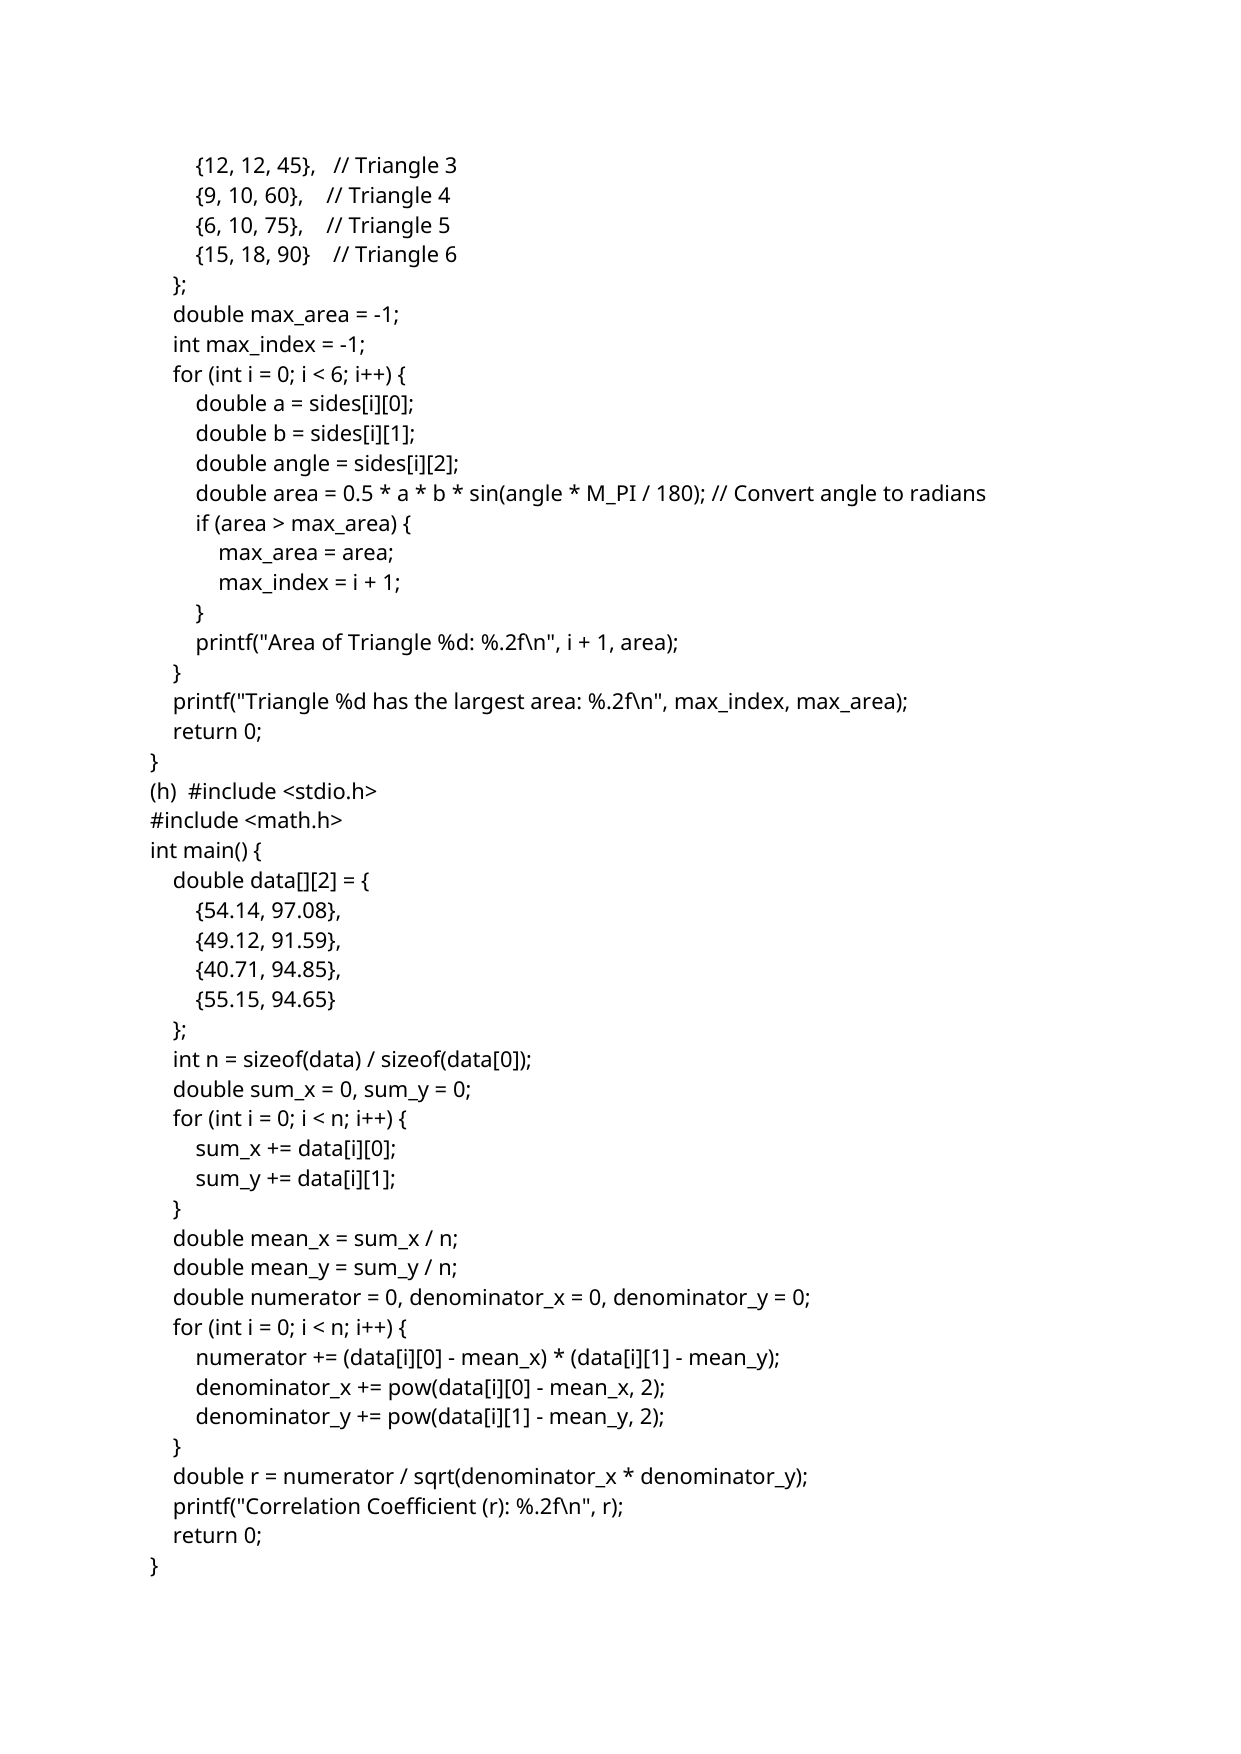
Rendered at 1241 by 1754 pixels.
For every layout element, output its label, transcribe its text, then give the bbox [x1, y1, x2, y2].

text {49.12, 91.59}, [150, 924, 1090, 954]
text double b = sides[i][1]; [150, 418, 1090, 448]
text } [150, 656, 1090, 686]
text {6, 10, 75}, // Triangle 5 [150, 209, 1090, 239]
text max_index = i + 1; [150, 567, 1090, 597]
text for (int i = 0; i < n; i++) { [150, 1103, 1090, 1133]
text for (int i = 0; i < 6; i++) { [150, 358, 1090, 388]
text double a = sides[i][0]; [150, 388, 1090, 418]
text {15, 18, 90} // Triangle 6 [150, 239, 1090, 269]
text } [150, 1193, 1090, 1222]
text printf("Area of Triangle %d: %.2f\n", i + 1, area); [150, 627, 1090, 656]
text }; [150, 1014, 1090, 1044]
text printf("Triangle %d has the largest area: %.2f\n", max_index, max_area); [150, 686, 1090, 716]
text if (area > max_area) { [150, 507, 1090, 537]
text {40.71, 94.85}, [150, 954, 1090, 984]
text denominator_y += pow(data[i][1] - mean_y, 2); [150, 1401, 1090, 1431]
text for (int i = 0; i < n; i++) { [150, 1312, 1090, 1342]
text {9, 10, 60}, // Triangle 4 [150, 180, 1090, 209]
text {54.14, 97.08}, [150, 895, 1090, 924]
text sum_y += data[i][1]; [150, 1163, 1090, 1193]
text } [150, 746, 1090, 776]
text (h) #include <stdio.h> [150, 776, 1090, 805]
text double sum_x = 0, sum_y = 0; [150, 1073, 1090, 1103]
text double area = 0.5 * a * b * sin(angle * M_PI / 180); // Convert angle to radians [150, 478, 1090, 507]
text double max_area = -1; [150, 299, 1090, 329]
text double numerator = 0, denominator_x = 0, denominator_y = 0; [150, 1282, 1090, 1312]
text }; [150, 269, 1090, 299]
text {55.15, 94.65} [150, 984, 1090, 1014]
text double mean_y = sum_y / n; [150, 1252, 1090, 1282]
text return 0; [150, 716, 1090, 746]
text double mean_x = sum_x / n; [150, 1222, 1090, 1252]
text printf("Correlation Coefficient (r): %.2f\n", r); [150, 1491, 1090, 1520]
text double r = numerator / sqrt(denominator_x * denominator_y); [150, 1461, 1090, 1491]
text int main() { [150, 835, 1090, 865]
text {12, 12, 45}, // Triangle 3 [150, 150, 1090, 180]
text max_area = area; [150, 537, 1090, 567]
text } [150, 1431, 1090, 1461]
text return 0; [150, 1520, 1090, 1550]
text } [150, 597, 1090, 627]
text } [150, 1550, 1090, 1580]
text double angle = sides[i][2]; [150, 448, 1090, 478]
text sum_x += data[i][0]; [150, 1133, 1090, 1163]
text numerator += (data[i][0] - mean_x) * (data[i][1] - mean_y); [150, 1342, 1090, 1371]
text double data[][2] = { [150, 865, 1090, 895]
text #include <math.h> [150, 805, 1090, 835]
text denominator_x += pow(data[i][0] - mean_x, 2); [150, 1371, 1090, 1401]
text int n = sizeof(data) / sizeof(data[0]); [150, 1044, 1090, 1073]
text int max_index = -1; [150, 329, 1090, 358]
